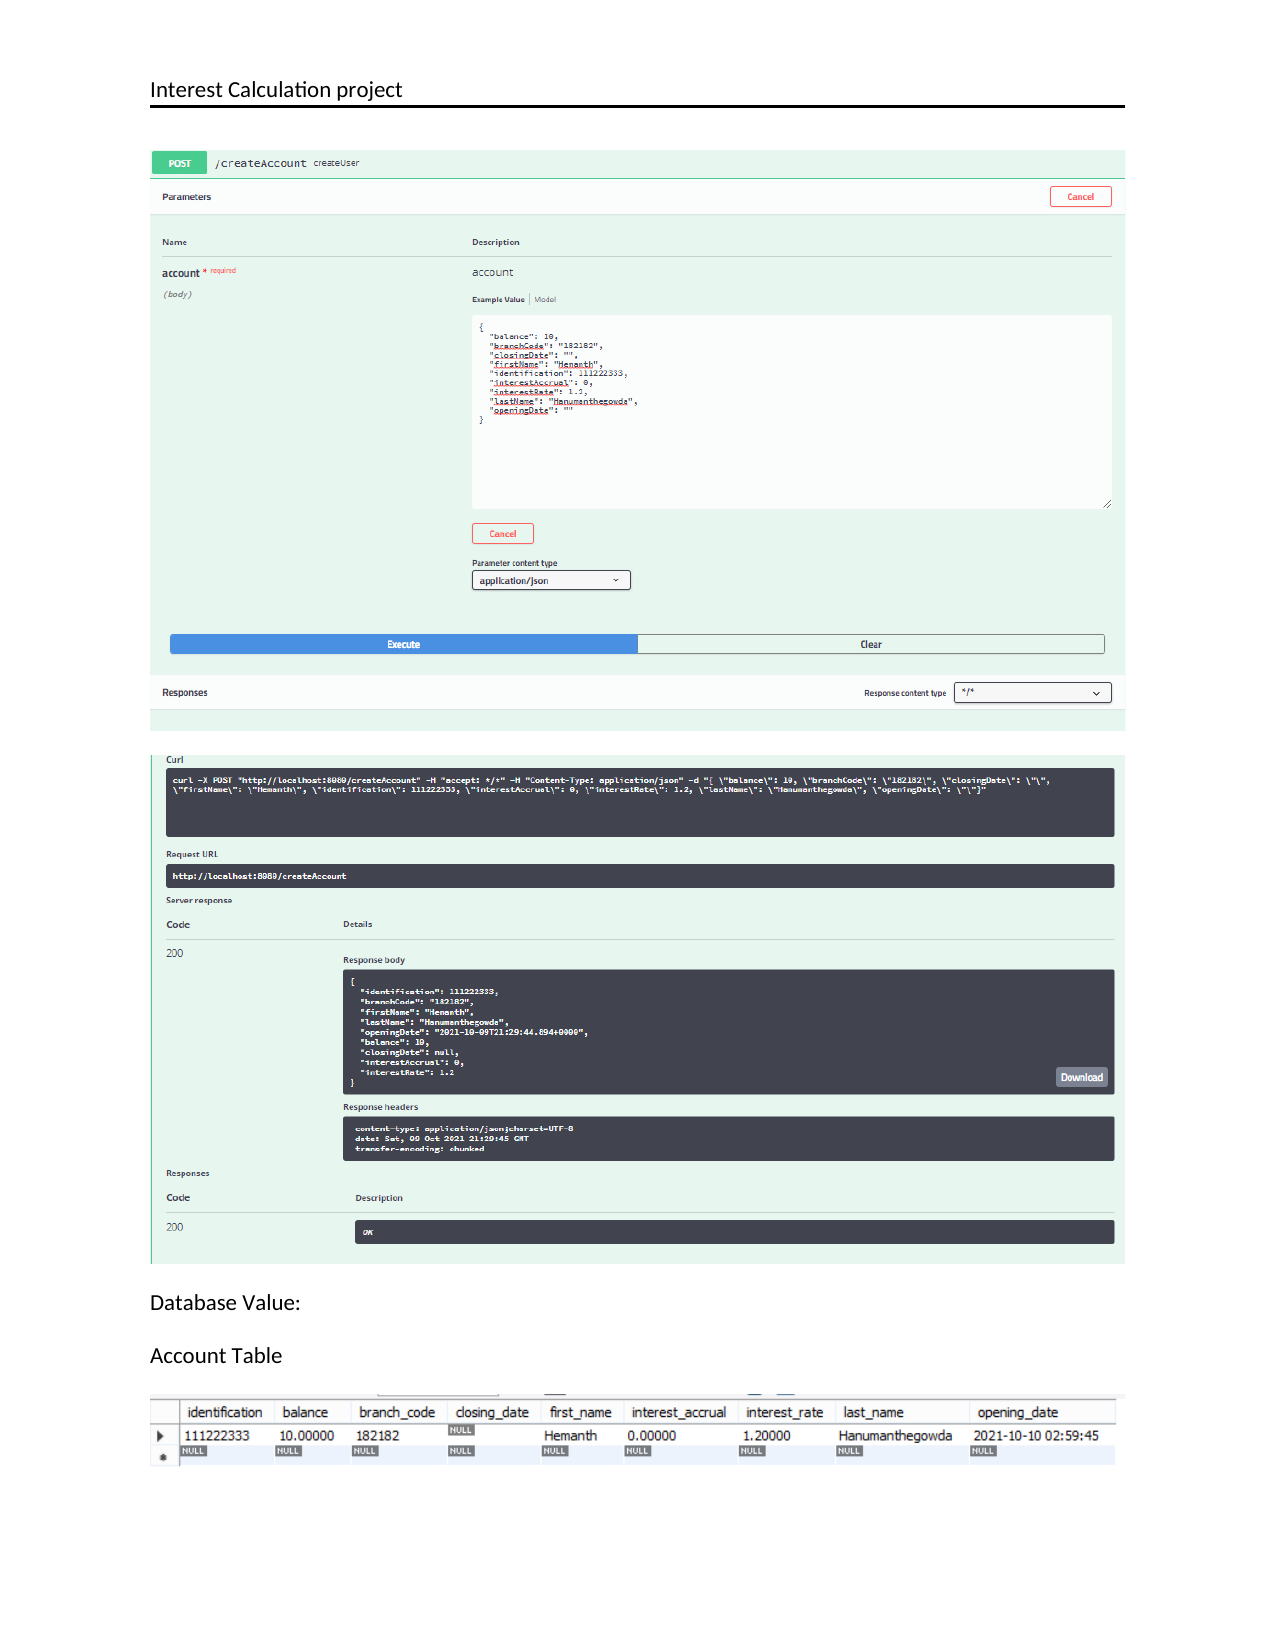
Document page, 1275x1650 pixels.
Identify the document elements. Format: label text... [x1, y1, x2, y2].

text Account Table [150, 1341, 1125, 1369]
text Database Value: [150, 1288, 1125, 1316]
